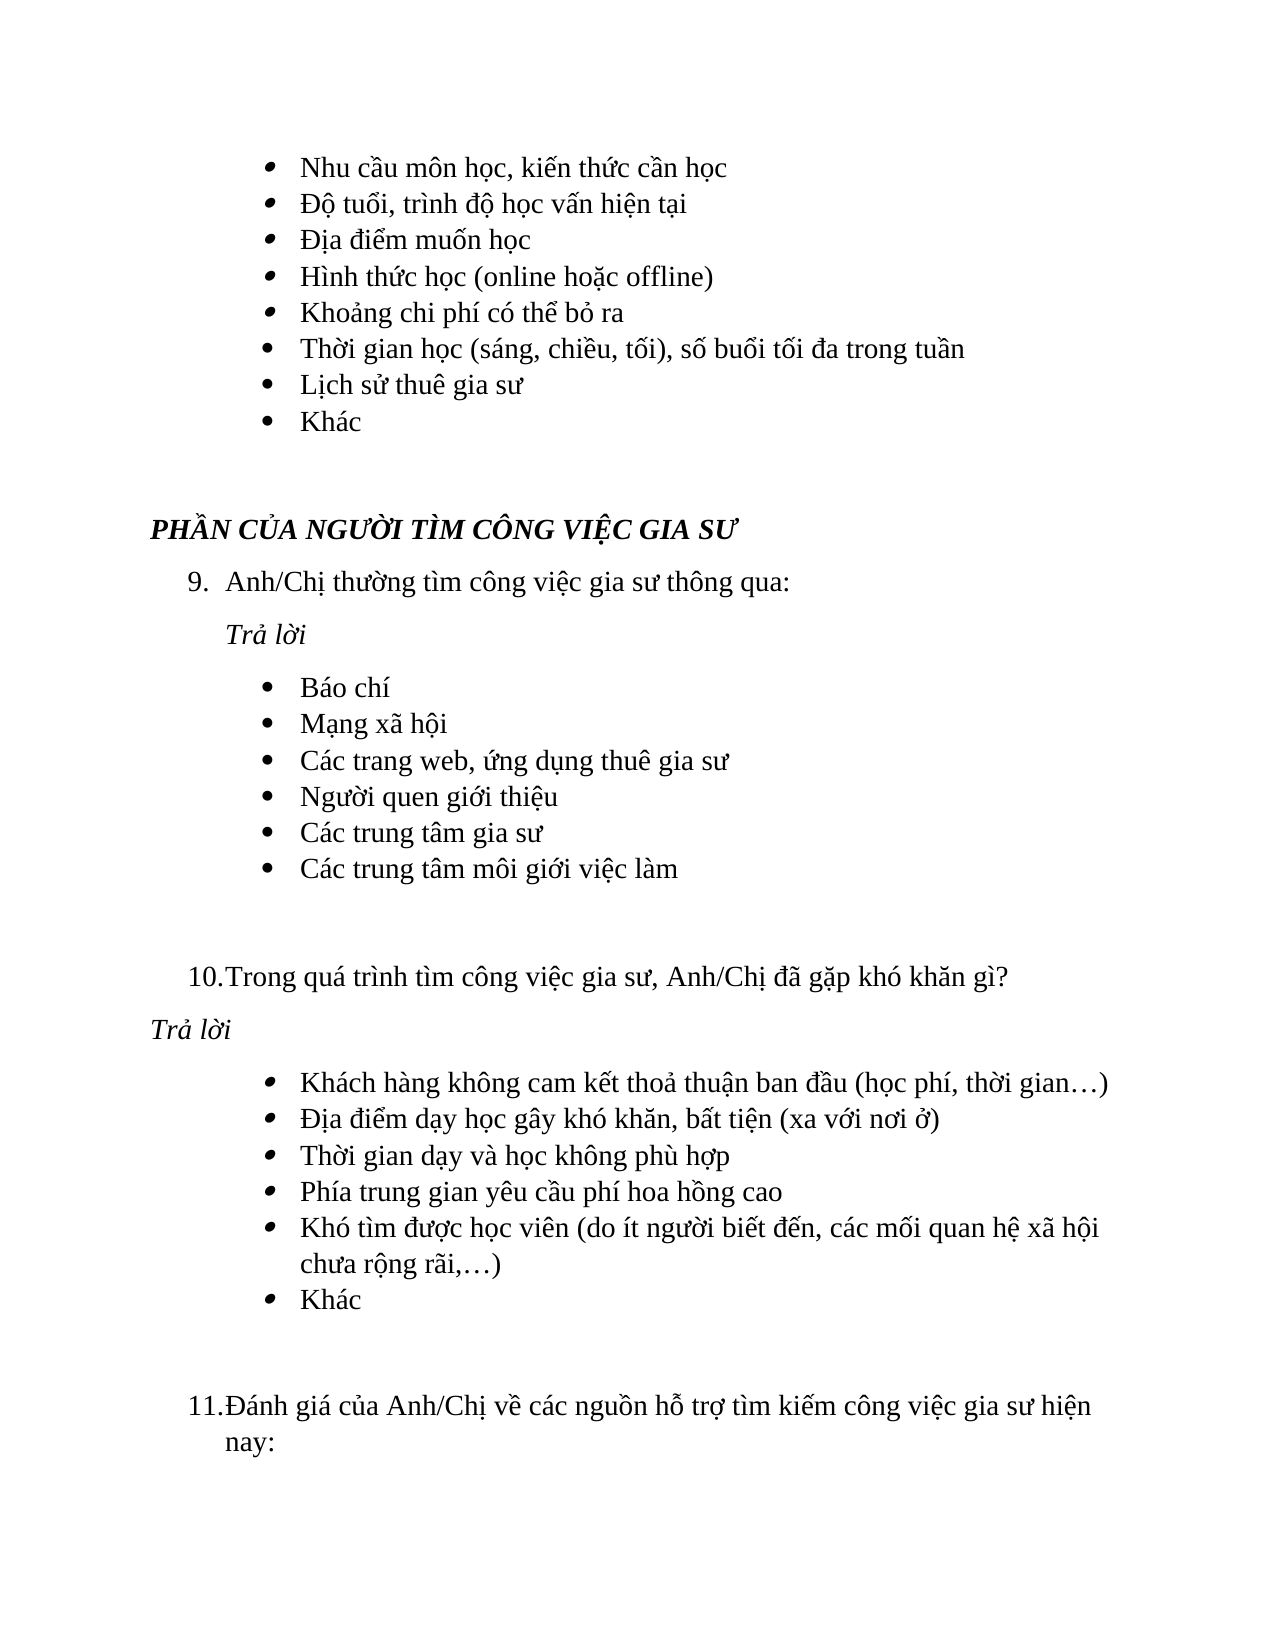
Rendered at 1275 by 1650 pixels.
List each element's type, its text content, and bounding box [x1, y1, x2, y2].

text PHẦN CỦA NGƯỜI TÌM CÔNG VIỆC GIA SƯ [150, 512, 1125, 545]
list Các trung tâm gia sư [262, 815, 1125, 849]
text Trả lời [150, 1012, 1125, 1046]
list Khách hàng không cam kết thoả thuận ban đầu (học phí, thời gian…) [262, 1065, 1125, 1099]
list Khác [262, 404, 1125, 437]
list Thời gian dạy và học không phù hợp [262, 1138, 1125, 1171]
list Phía trung gian yêu cầu phí hoa hồng cao [262, 1174, 1125, 1207]
list Khoảng chi phí có thể bỏ ra [262, 295, 1125, 329]
list Độ tuổi, trình độ học vấn hiện tại [262, 186, 1125, 220]
list Người quen giới thiệu [262, 779, 1125, 813]
list Nhu cầu môn học, kiến thức cần học [262, 150, 1125, 184]
list Báo chí [262, 670, 1125, 704]
list Khác [262, 1282, 1125, 1316]
list Địa điểm dạy học gây khó khăn, bất tiện (xa với nơi ở) [262, 1101, 1125, 1135]
list Trong quá trình tìm công việc gia sư, Anh/Chị đã gặp khó khăn gì? [187, 959, 1125, 993]
list Các trung tâm môi giới việc làm [262, 851, 1125, 885]
list Lịch sử thuê gia sư [262, 367, 1125, 401]
list Mạng xã hội [262, 706, 1125, 740]
list Đánh giá của Anh/Chị về các nguồn hỗ trợ tìm kiếm công việc gia sư hiện nay: [187, 1388, 1125, 1458]
list Khó tìm được học viên (do ít người biết đến, các mối quan hệ xã hội chưa rộng rãi,…) [262, 1210, 1125, 1280]
list Thời gian học (sáng, chiều, tối), số buổi tối đa trong tuần [262, 331, 1125, 365]
list Địa điểm muốn học [262, 222, 1125, 256]
list Anh/Chị thường tìm công việc gia sư thông qua: [187, 564, 1125, 598]
text Trả lời [225, 617, 1125, 651]
list Hình thức học (online hoặc offline) [262, 259, 1125, 292]
list Các trang web, ứng dụng thuê gia sư [262, 743, 1125, 776]
